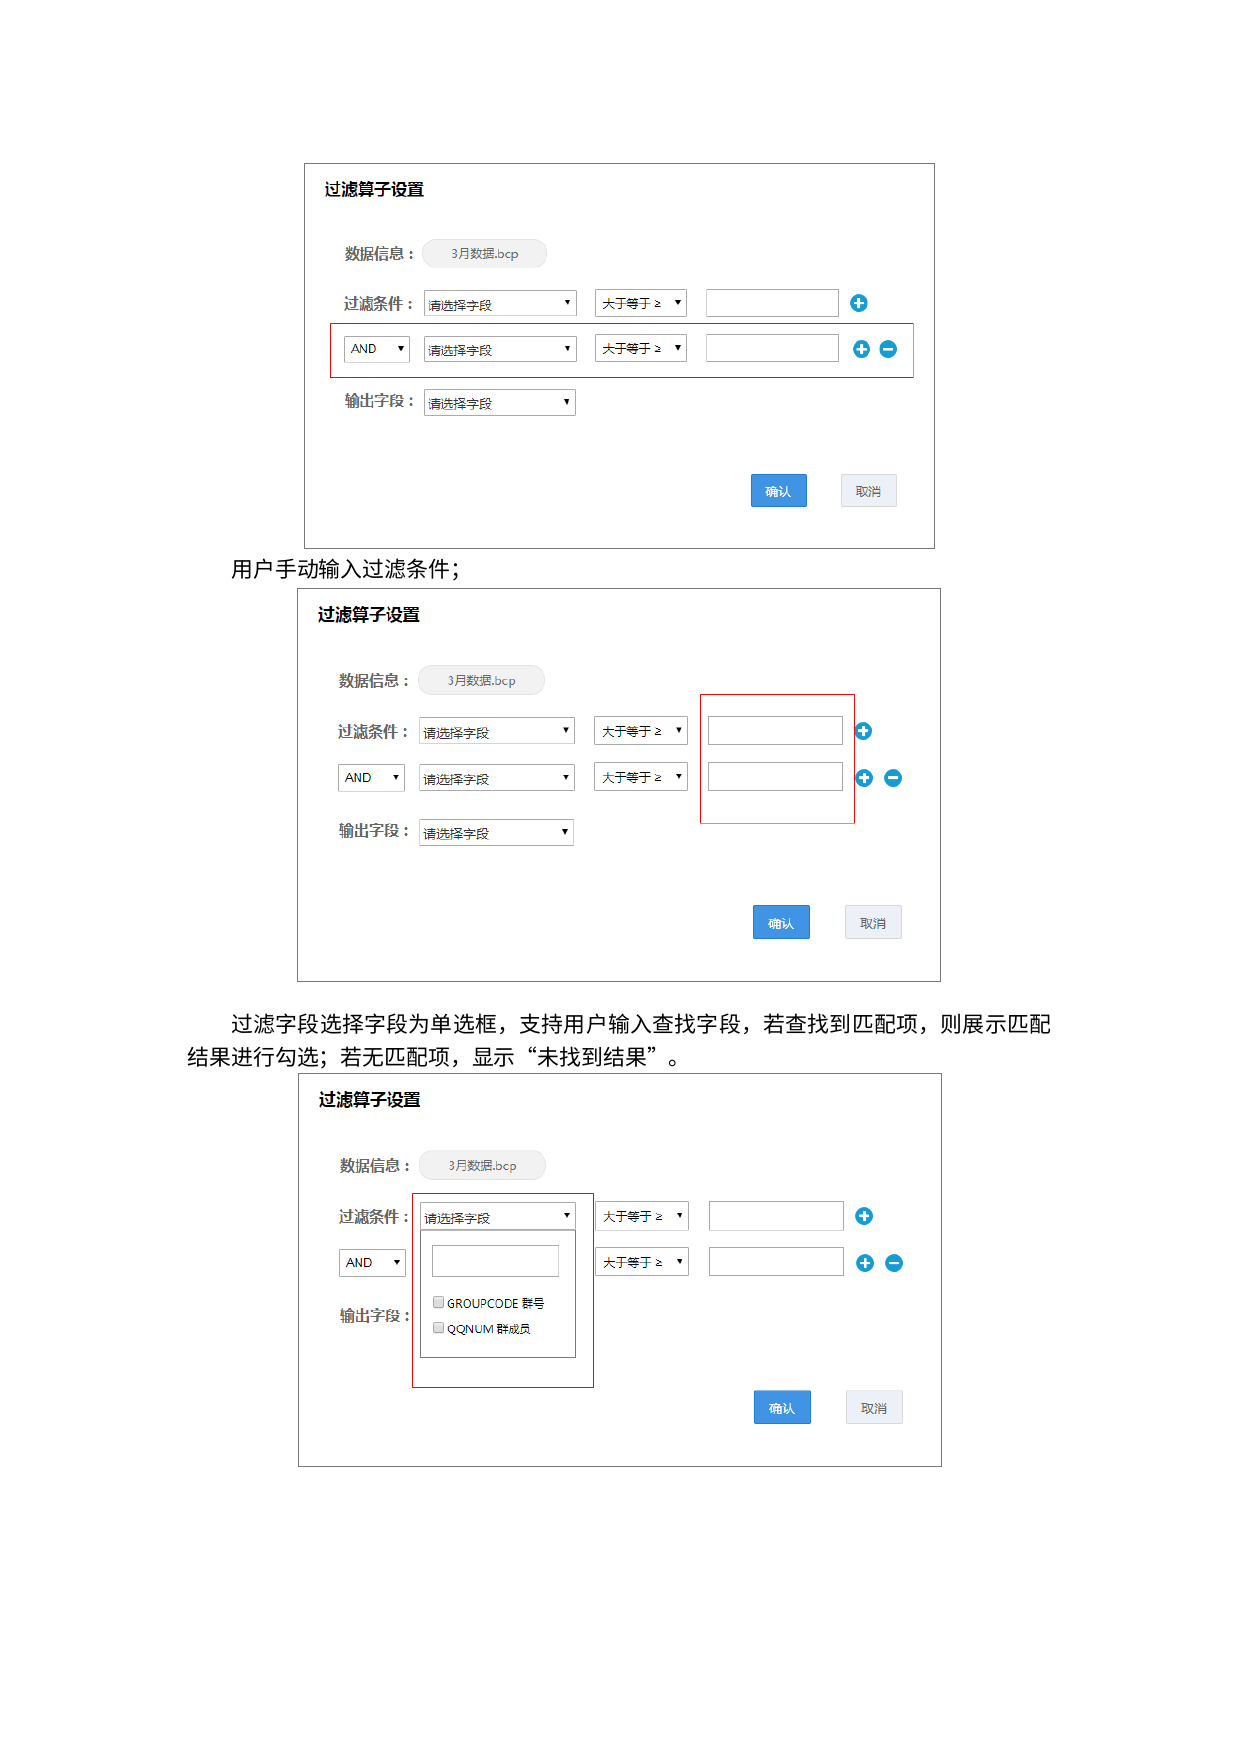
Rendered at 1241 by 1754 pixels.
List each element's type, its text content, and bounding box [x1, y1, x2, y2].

text 过滤字段选择字段为单选框，支持用户输入查找字段，若查找到匹配项，则展示匹配结果进行勾选；若无匹配项，显示“未找到结果”。 [187, 1007, 1053, 1072]
picture [303, 162, 937, 552]
picture [296, 584, 944, 984]
text 用户手动输入过滤条件； [187, 552, 1053, 584]
picture [296, 1072, 944, 1470]
